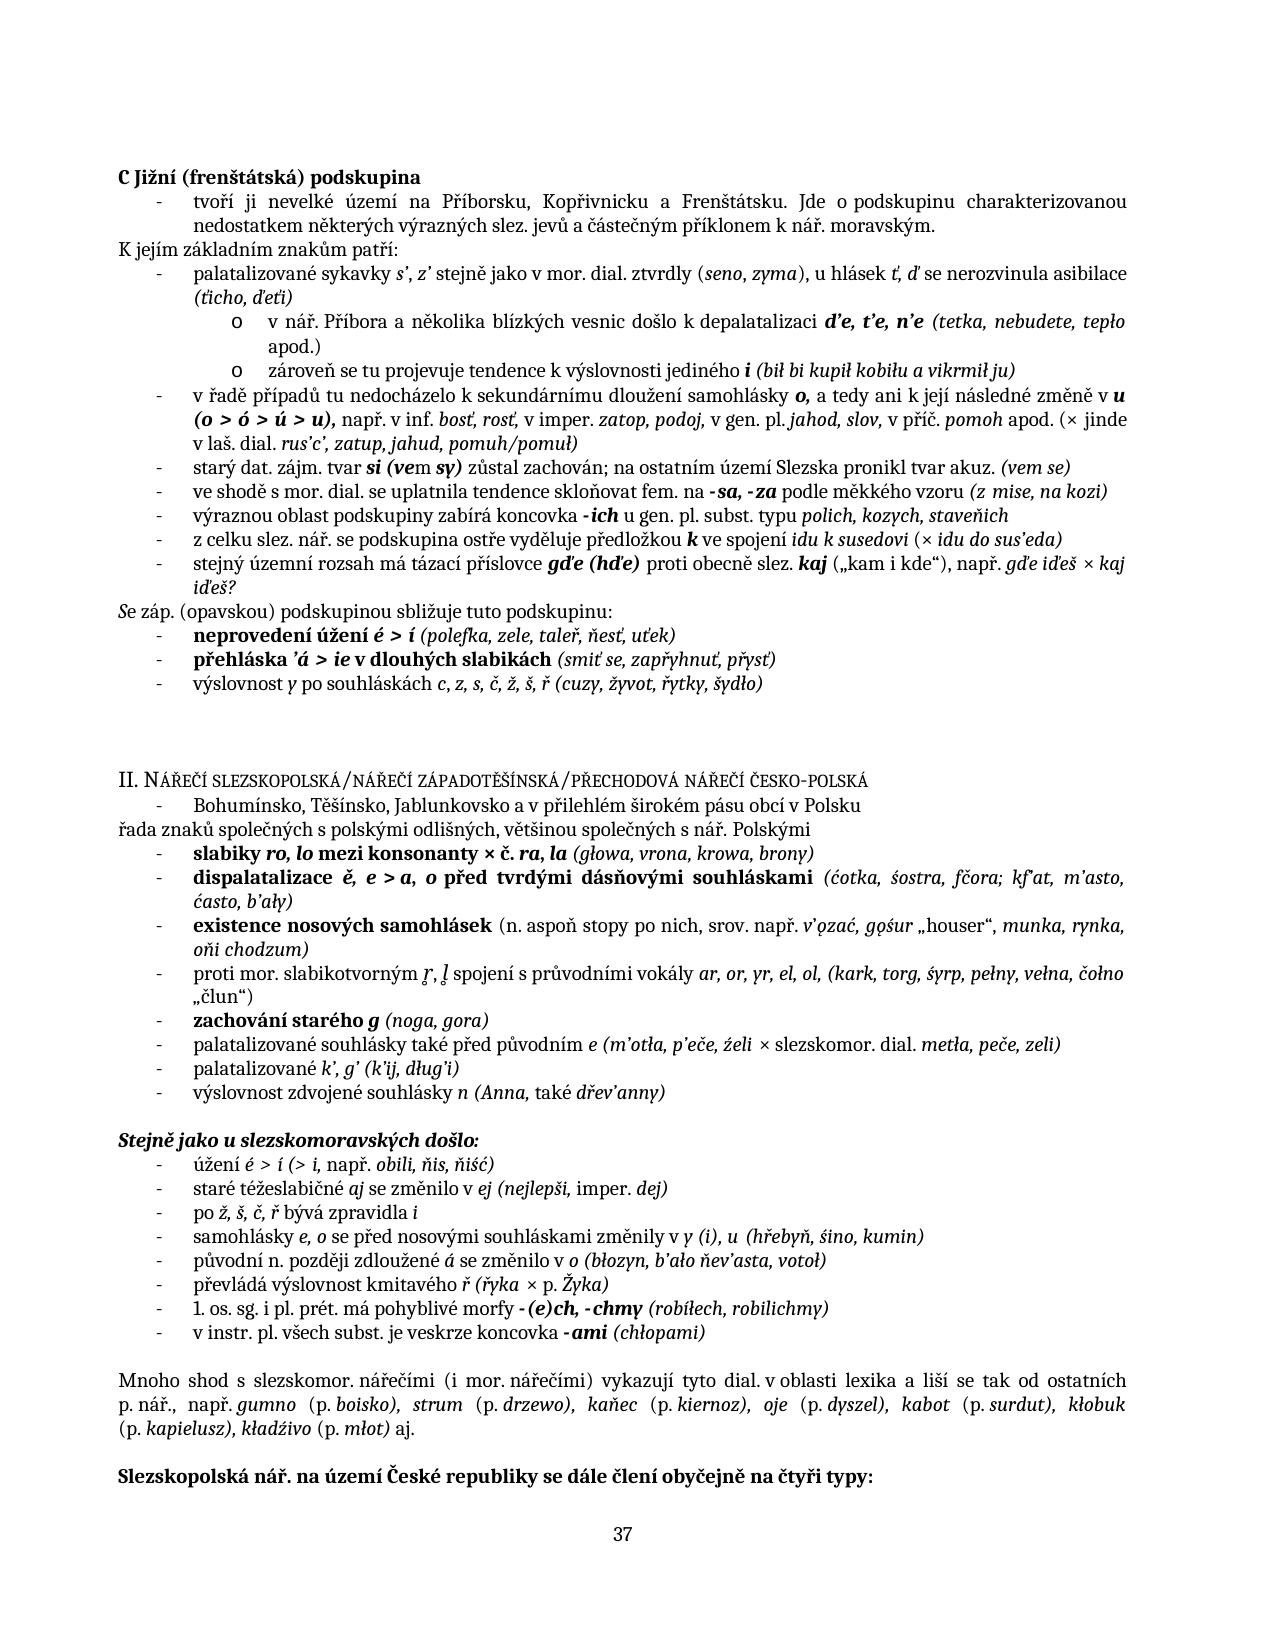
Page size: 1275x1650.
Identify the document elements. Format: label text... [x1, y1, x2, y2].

list výslovnost y po souhláskách c, z, s, č, ž, š, ř (cuzy, žyvot, řytky, šydło) [156, 671, 1127, 695]
list neprovedení úžení é > í (polefka, zele, taleř, ňesť, uťek) [156, 623, 1127, 647]
text řada znaků společných s polskými odlišných, většinou společných s nář. Polskými [118, 817, 1127, 841]
text C Jižní (frenštátská) podskupina [118, 166, 1127, 190]
list původní n. později zdloužené á se změnilo v o (błozyn, b’ało ňev’asta, votoł) [156, 1249, 1127, 1273]
text Slezskopolská nář. na území České republiky se dále člení obyčejně na čtyři typy: [118, 1464, 1127, 1488]
list starý dat. zájm. tvar si (vem sy) zůstal zachován; na ostatním území Slezska pronikl tvar akuz. (vem se) [156, 456, 1127, 479]
list stejný územní rozsah má tázací příslovce gďe (hďe) proti obecně slez. kaj („kam i kde“), např. gďe iďeš × kaj iďeš? [156, 551, 1127, 599]
list z celku slez. nář. se podskupina ostře vyděluje předložkou k ve spojení idu k susedovi (× idu do sus’eda) [156, 527, 1127, 551]
text K jejím základním znakům patří: [118, 238, 1127, 262]
list palatalizované sykavky s’, z’ stejně jako v mor. dial. ztvrdly (seno, zyma), u hlásek ť, ď se nerozvinula asibilace (ťicho, ďeťi) [156, 262, 1127, 310]
list v nář. Příbora a několika blízkých vesnic došlo k depalatalizaci d’e, t’e, n’e (tetka, nebudete, tepło apod.) [231, 310, 1127, 359]
list existence nosových samohlásek (n. aspoň stopy po nich, srov. např. v’ǫzać, gǫśur „houser“, munka, rynka, oňi chodzum) [156, 913, 1127, 961]
list ve shodě s mor. dial. se uplatnila tendence skloňovat fem. na -sa, -za podle měkkého vzoru (z mise, na kozi) [156, 479, 1127, 503]
text Mnoho shod s slezskomor. nářečími (i mor. nářečími) vykazují tyto dial. v oblasti lexika a liší se tak od ostatních p. nář., např. gumno (p. boisko), strum (p. drzewo), kaňec (p. kiernoz), oje (p. dyszel), kabot (p. surdut), kłobuk (p. kapielusz), kładźivo (p. młot) aj. [118, 1368, 1127, 1440]
list 1. os. sg. i pl. prét. má pohyblivé morfy -(e)ch, -chmy (robíłech, robilichmy) [156, 1297, 1127, 1321]
list výraznou oblast podskupiny zabírá koncovka -ich u gen. pl. subst. typu polich, kozych, staveňich [156, 503, 1127, 527]
text II. Nářečí slezskopolská/nářečí západotěšínská/přechodová nářečí česko-polská [118, 767, 1127, 793]
list převládá výslovnost kmitavého ř (řyka × p. Žyka) [156, 1273, 1127, 1297]
list slabiky ro, lo mezi konsonanty × č. ra, la (głowa, vrona, krowa, brony) [156, 841, 1127, 865]
list palatalizované k’, g’ (k’ij, dług’i) [156, 1057, 1127, 1081]
list proti mor. slabikotvorným r̥, l̥ spojení s průvodními vokály ar, or, yr, el, ol, (kark, torg, śyrp, pełny, vełna, čołno „člun“) [156, 961, 1127, 1009]
list Bohumínsko, Těšínsko, Jablunkovsko a v přilehlém širokém pásu obcí v Polsku [156, 793, 1127, 817]
text Stejně jako u slezskomoravských došlo: [118, 1129, 1127, 1153]
list výslovnost zdvojené souhlásky n (Anna, také dřev’anny) [156, 1081, 1127, 1105]
list zároveň se tu projevuje tendence k výslovnosti jediného i (bił bi kupił kobiłu a vikrmił ju) [231, 359, 1127, 384]
list palatalizované souhlásky také před původním e (m’otła, p’eče, źeli × slezskomor. dial. metła, peče, zeli) [156, 1033, 1127, 1057]
list samohlásky e, o se před nosovými souhláskami změnily v y (i), u (hřebyň, śino, kumin) [156, 1225, 1127, 1249]
list zachování starého g (noga, gora) [156, 1009, 1127, 1033]
list přehláska ’á > ie v dlouhých slabikách (smiť se, zapřyhnuť, přysť) [156, 647, 1127, 671]
list po ž, š, č, ř bývá zpravidla i [156, 1201, 1127, 1225]
list staré téžeslabičné aj se změnilo v ej (nejlepši, imper. dej) [156, 1177, 1127, 1201]
list v řadě případů tu nedocházelo k sekundárnímu dloužení samohlásky o, a tedy ani k její následné změně v u (o > ó > ú > u), např. v inf. bosť, rosť, v imper. zatop, podoj, v gen. pl. jahod, slov, v příč. pomoh apod. (× jinde v laš. dial. rus’c’, zatup, jahud, pomuh/pomuł) [156, 384, 1127, 456]
list úžení é > í (> i, např. obili, ňis, ňiść) [156, 1153, 1127, 1177]
list v instr. pl. všech subst. je veskrze koncovka -ami (chłopami) [156, 1321, 1127, 1344]
text Se záp. (opavskou) podskupinou sbližuje tuto podskupinu: [118, 599, 1127, 623]
list tvoří ji nevelké území na Příborsku, Kopřivnicku a Frenštátsku. Jde o podskupinu charakterizovanou nedostatkem některých výrazných slez. jevů a částečným příklonem k nář. moravským. [156, 190, 1127, 238]
list dispalatalizace ě, e > a, o před tvrdými dásňovými souhláskami (ćotka, śostra, fčora; kf’at, m’asto, ćasto, b’ały) [156, 865, 1127, 913]
